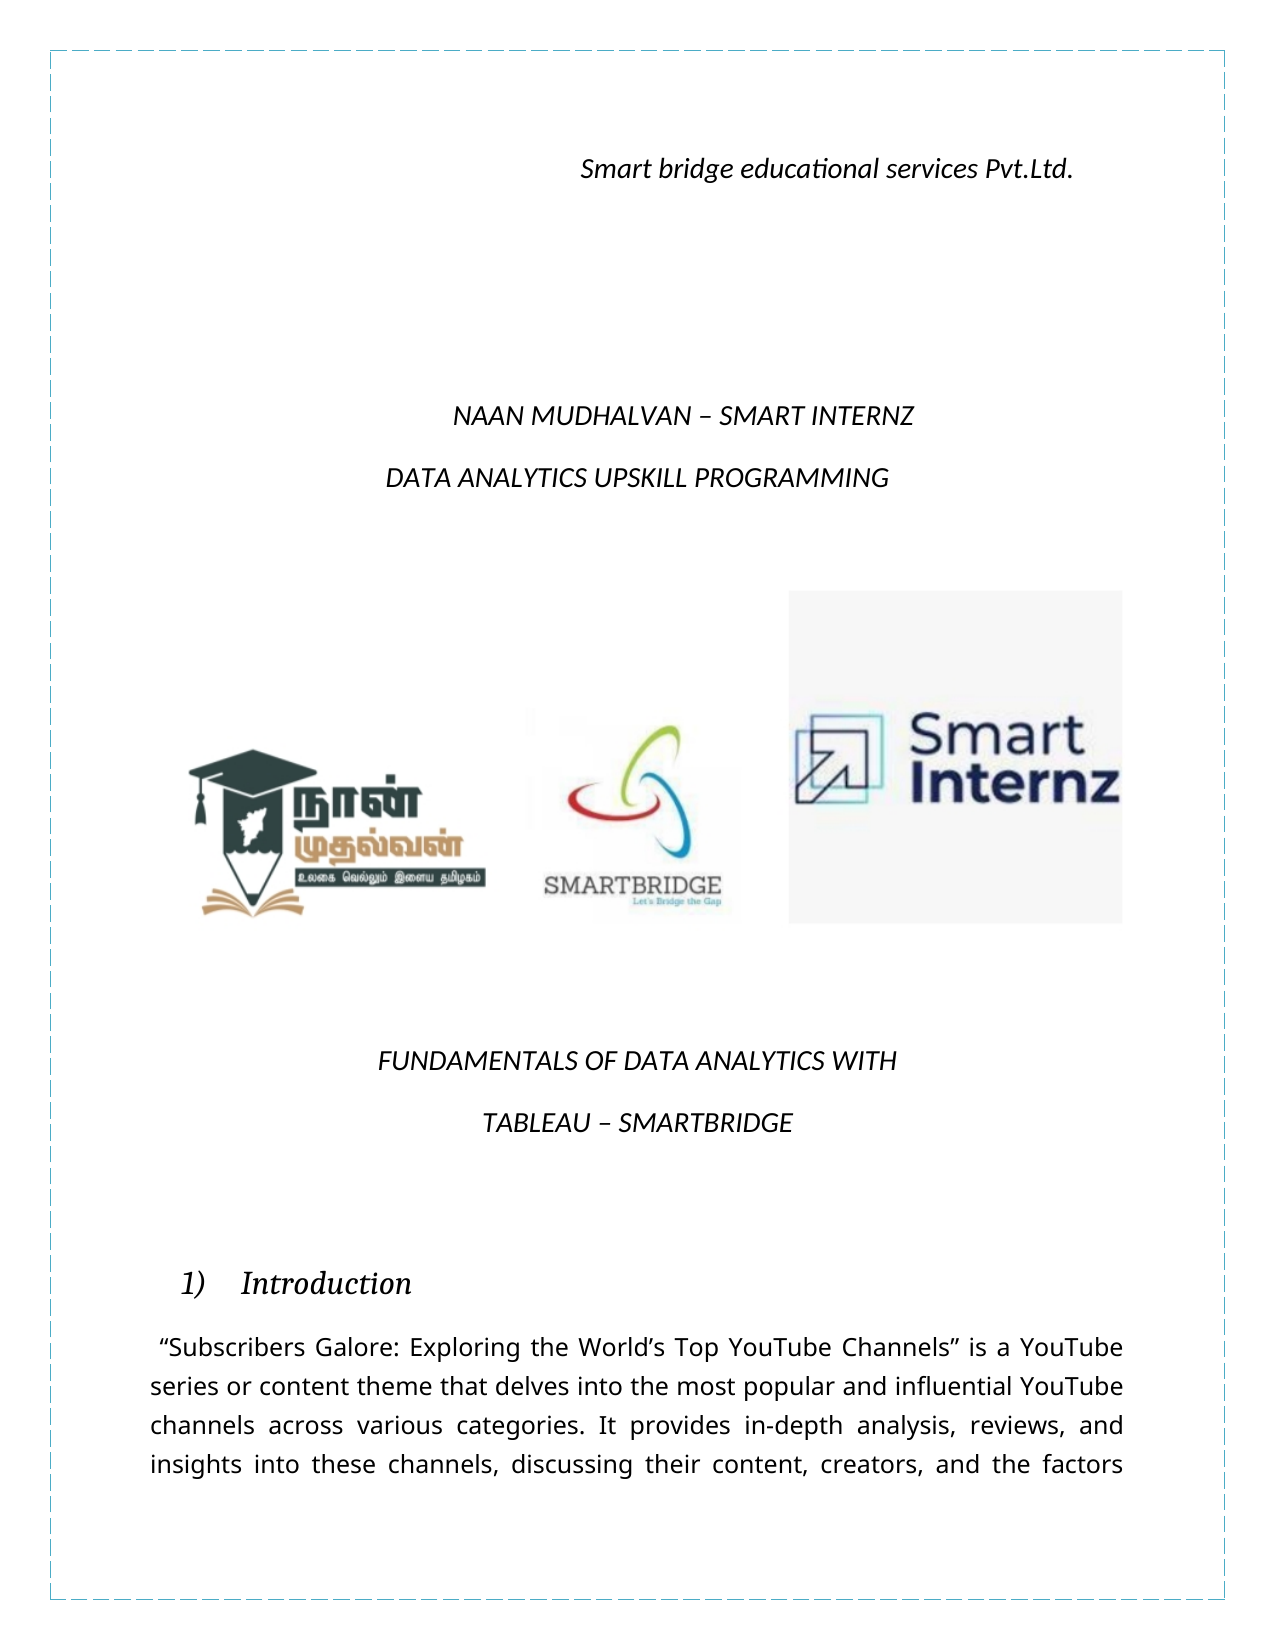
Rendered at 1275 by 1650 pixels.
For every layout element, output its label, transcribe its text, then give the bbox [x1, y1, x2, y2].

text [150, 1329, 1125, 1481]
picture [150, 581, 1125, 949]
text Smart bridge educational services Pvt.Ltd. [150, 150, 1125, 186]
text DATA ANALYTICS UPSKILL PROGRAMMING [150, 459, 1125, 494]
text NAAN MUDHALVAN – SMART INTERNZ [150, 397, 1125, 433]
text TABLEAU – SMARTBRIDGE [150, 1104, 1125, 1139]
list Introduction [181, 1264, 1125, 1303]
text FUNDAMENTALS OF DATA ANALYTICS WITH [150, 1042, 1125, 1077]
